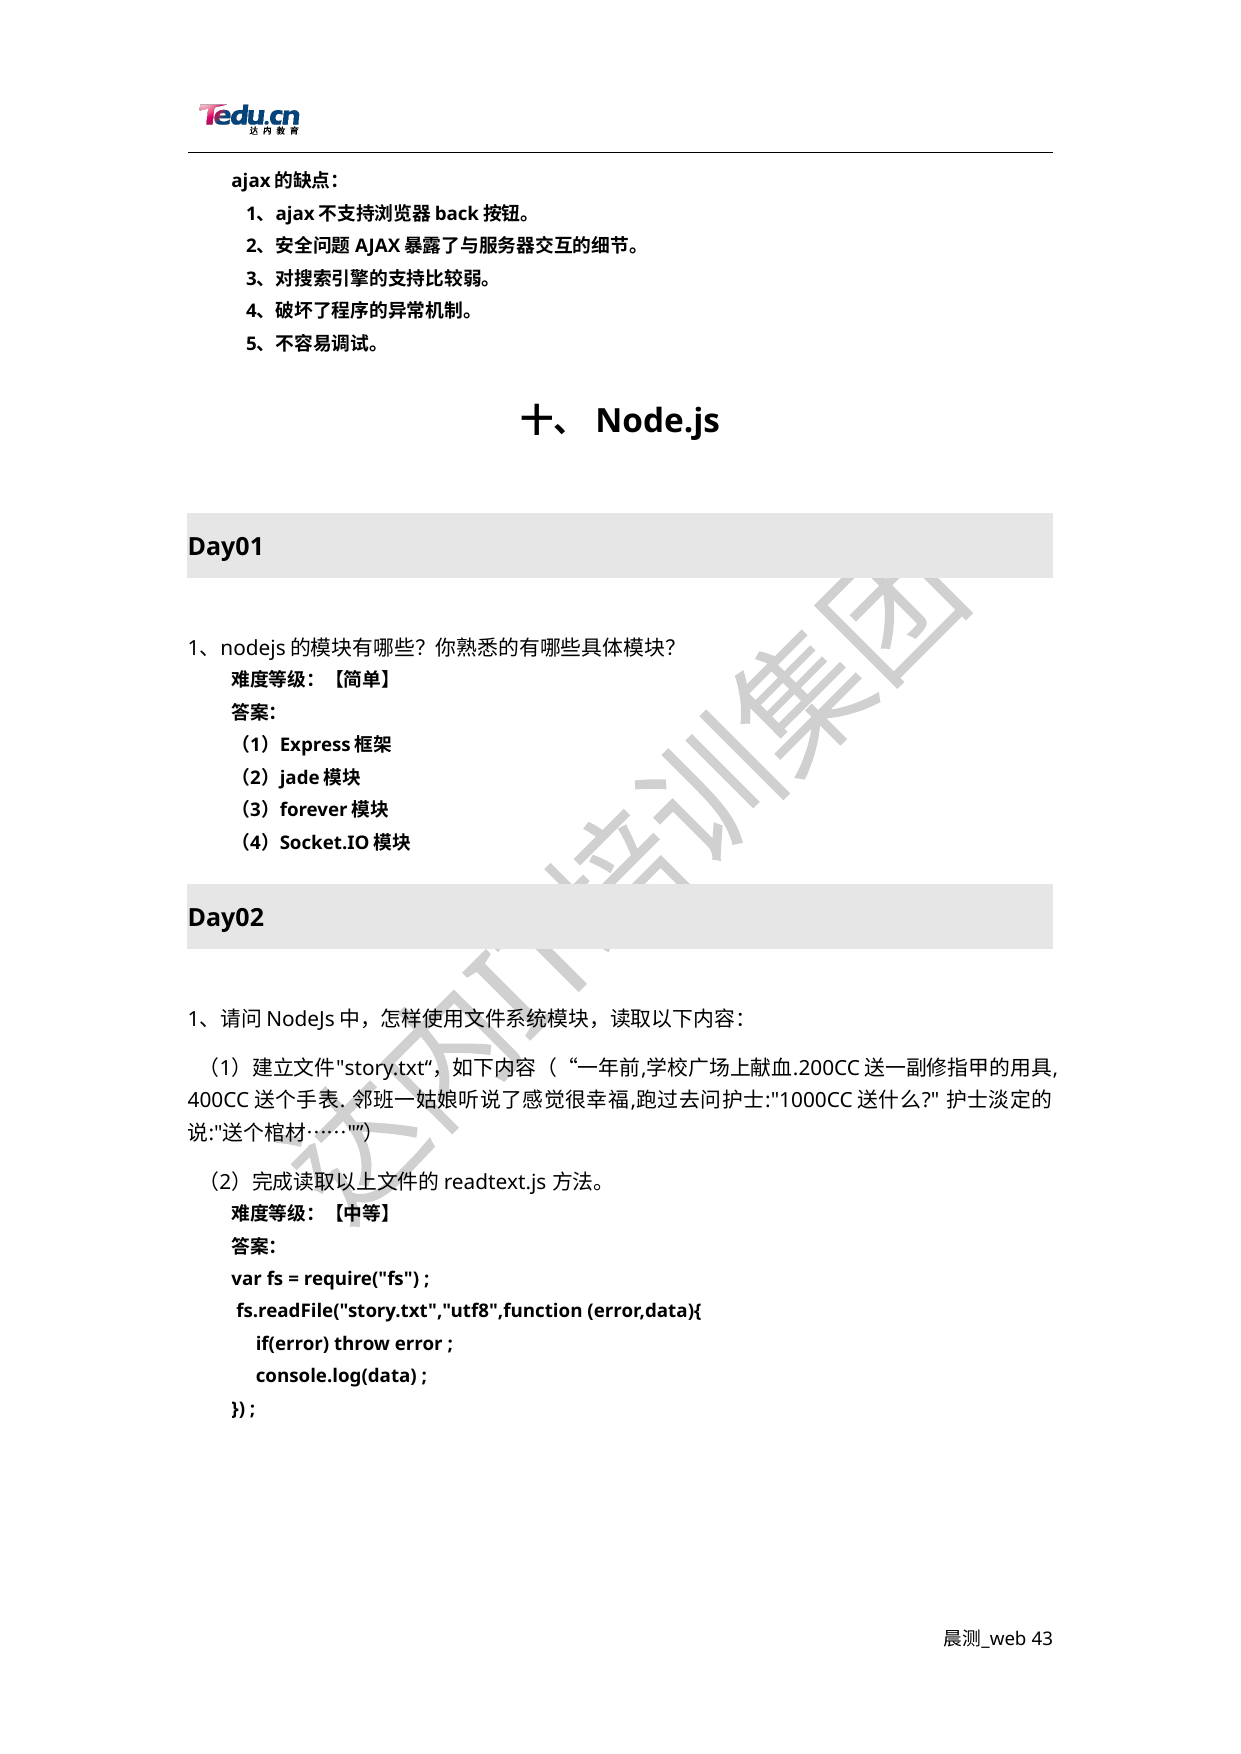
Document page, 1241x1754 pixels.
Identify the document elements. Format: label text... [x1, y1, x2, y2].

picture [187, 88, 328, 150]
text 1、ajax不支持浏览器back按钮。 [231, 196, 1053, 228]
text 答案： [231, 695, 1053, 727]
text 1、nodejs的模块有哪些？你熟悉的有哪些具体模块？ [187, 630, 1053, 662]
text （1）Express框架 [231, 727, 1053, 760]
text 3、对搜索引擎的支持比较弱。 [231, 261, 1053, 293]
text Day02 [187, 884, 1053, 949]
text if(error) throw error ; [231, 1326, 1053, 1359]
text ajax的缺点： [231, 163, 1053, 196]
text Day01 [187, 513, 1053, 578]
text console.log(data) ; [231, 1359, 1053, 1391]
text 难度等级：【中等】 [231, 1196, 1053, 1229]
text 1、请问NodeJs中，怎样使用文件系统模块，读取以下内容： [187, 1001, 1053, 1034]
text （2）完成读取以上文件的readtext.js 方法。 [187, 1164, 1053, 1196]
text 2、安全问题 AJAX暴露了与服务器交互的细节。 [231, 228, 1053, 261]
text 难度等级：【简单】 [231, 662, 1053, 695]
text var fs = require("fs") ; [231, 1261, 1053, 1294]
text （1）建立文件"story.txt“，如下内容（“一年前,学校广场上献血.200CC送一副修指甲的用具,400CC送个手表. 邻班一姑娘听说了感觉很幸福,跑过去问护士:"1000CC送什么?" 护士淡定的说:"送个棺材……"”） [187, 1050, 1053, 1148]
text 5、不容易调试。 [231, 326, 1053, 358]
text 答案： [231, 1229, 1053, 1261]
list Node.js [187, 386, 1053, 451]
text fs.readFile("story.txt","utf8",function (error,data){ [231, 1294, 1053, 1326]
text }) ; [231, 1391, 1053, 1424]
text 4、破坏了程序的异常机制。 [231, 293, 1053, 326]
text （4）Socket.IO模块 [231, 825, 1053, 857]
text （3）forever模块 [231, 792, 1053, 825]
text （2）jade模块 [231, 760, 1053, 792]
